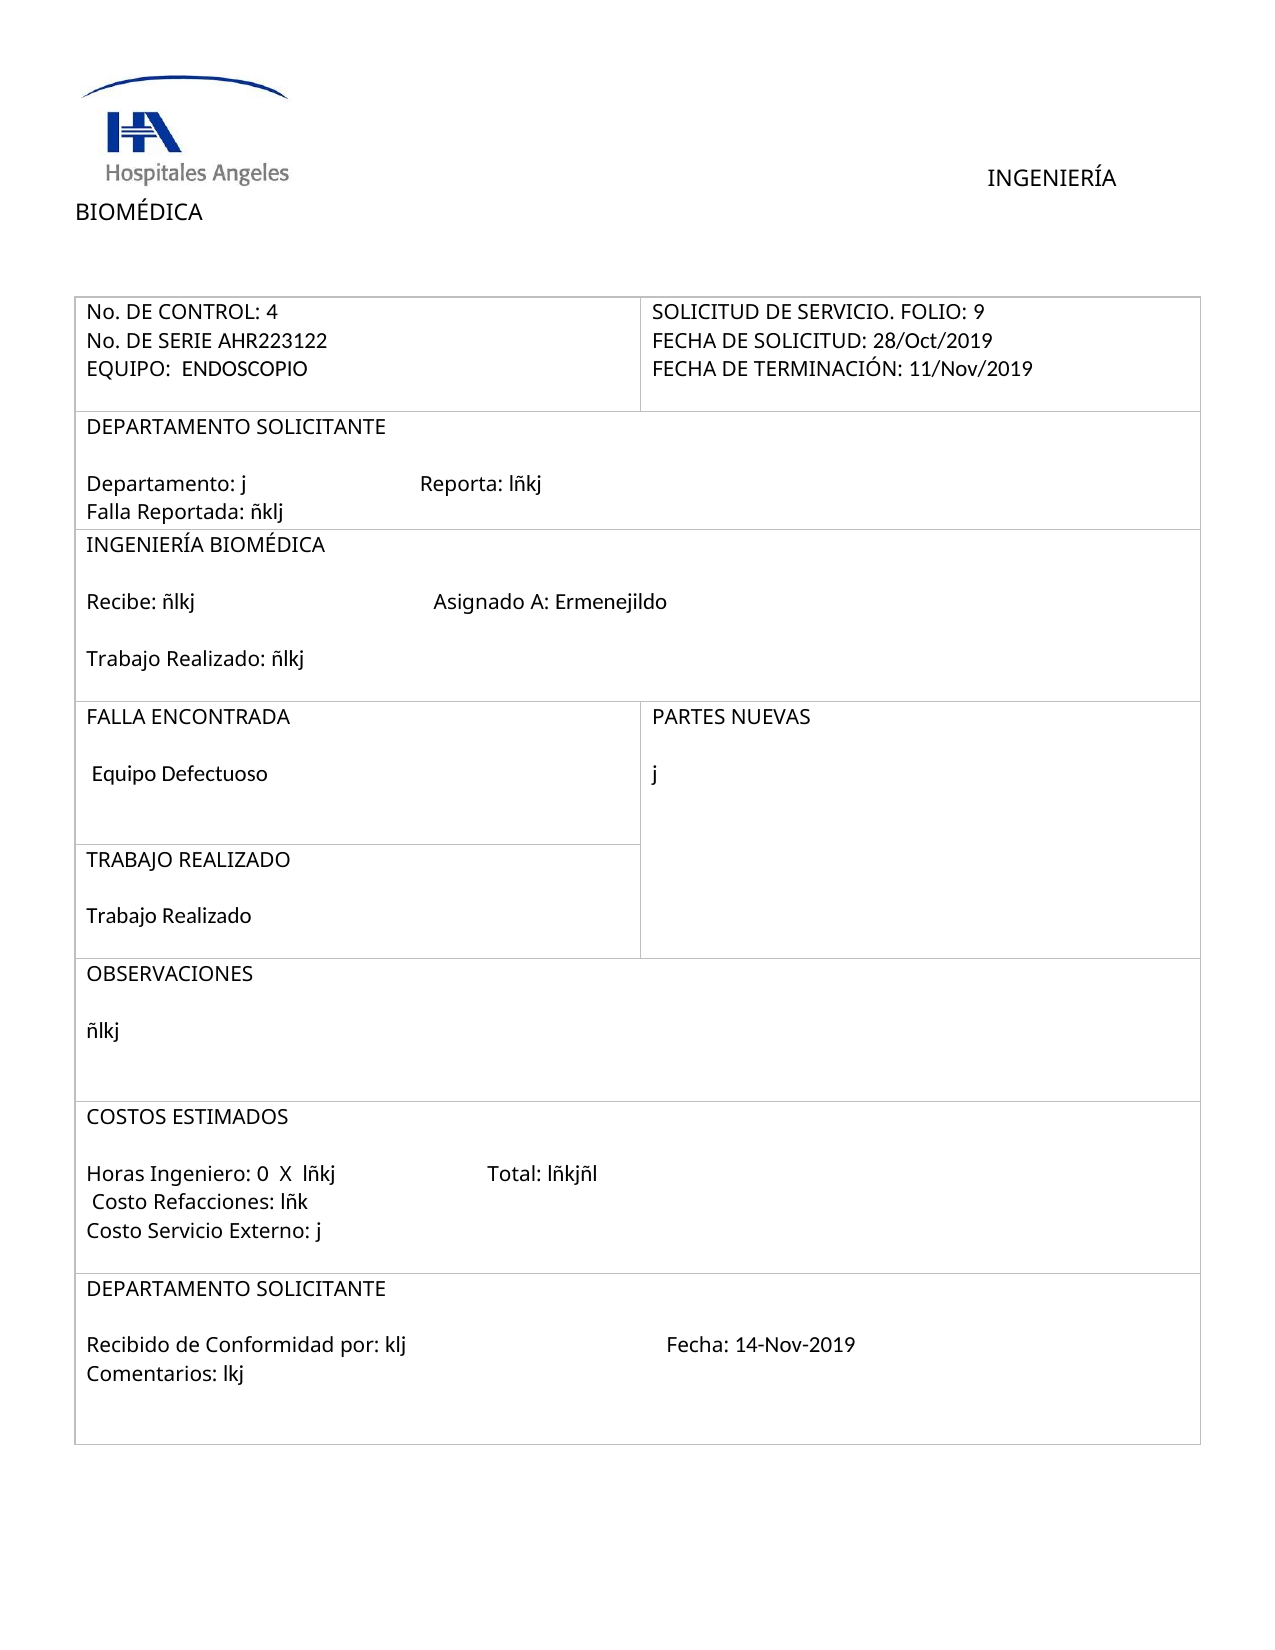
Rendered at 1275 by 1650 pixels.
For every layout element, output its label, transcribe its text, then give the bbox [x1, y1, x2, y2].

text INGENIERÍA BIOMÉDICA [75, 75, 1200, 227]
table_header SOLICITUD DE SERVICIO. FOLIO: 9 FECHA DE SOLICITUD: 28/Oct/2019 FECHA DE TERMINACIÓN: 11/Nov/2019 [641, 298, 1200, 411]
table_header No. DE CONTROL: 4 No. DE SERIE AHR223122 EQUIPO: ENDOSCOPIO [76, 298, 640, 411]
table_cell INGENIERÍA BIOMÉDICA Recibe: ñlkj Asignado A: Ermenejildo Trabajo Realizado: ñlkj [76, 530, 1200, 701]
table_cell PARTES NUEVAS j [641, 702, 1200, 958]
table_cell FALLA ENCONTRADA Equipo Defectuoso [76, 702, 640, 844]
table_cell COSTOS ESTIMADOS Horas Ingeniero: 0 X lñkj Total: lñkjñl Costo Refacciones: lñk Costo Servicio Externo: j [76, 1102, 1200, 1273]
table_cell DEPARTAMENTO SOLICITANTE Departamento: j Reporta: lñkj Falla Reportada: ñklj [76, 412, 1200, 529]
picture [75, 75, 305, 187]
table_cell OBSERVACIONES ñlkj [76, 959, 1200, 1101]
table_cell TRABAJO REALIZADO Trabajo Realizado [76, 845, 640, 958]
table_cell DEPARTAMENTO SOLICITANTE Recibido de Conformidad por: klj Fecha: 14-Nov-2019 Comentarios: lkj [76, 1274, 1200, 1444]
